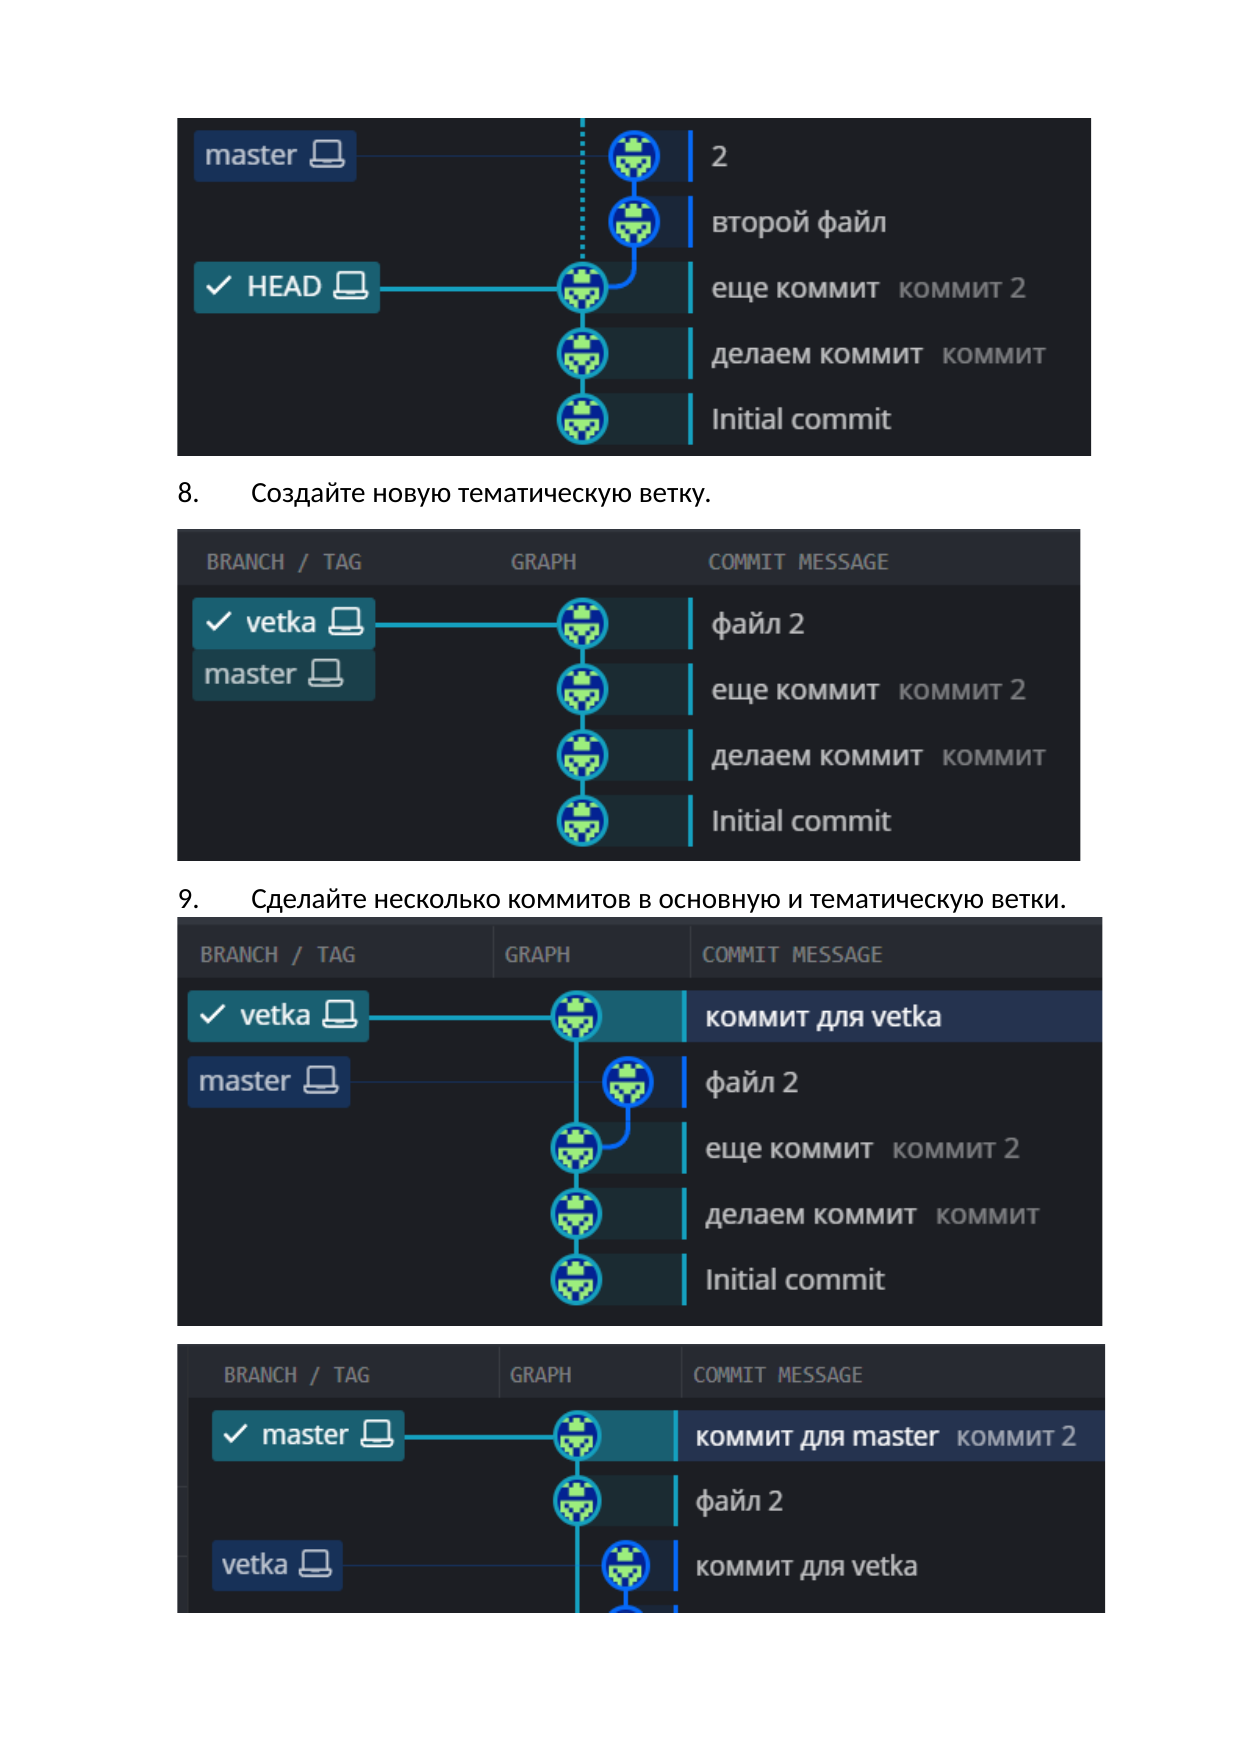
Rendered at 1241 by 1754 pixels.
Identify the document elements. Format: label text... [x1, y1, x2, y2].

picture [177, 917, 1103, 1326]
text 8. Создайте новую тематическую ветку. [177, 474, 1152, 510]
picture [177, 529, 1081, 861]
picture [177, 1344, 1106, 1613]
picture [177, 118, 1092, 456]
